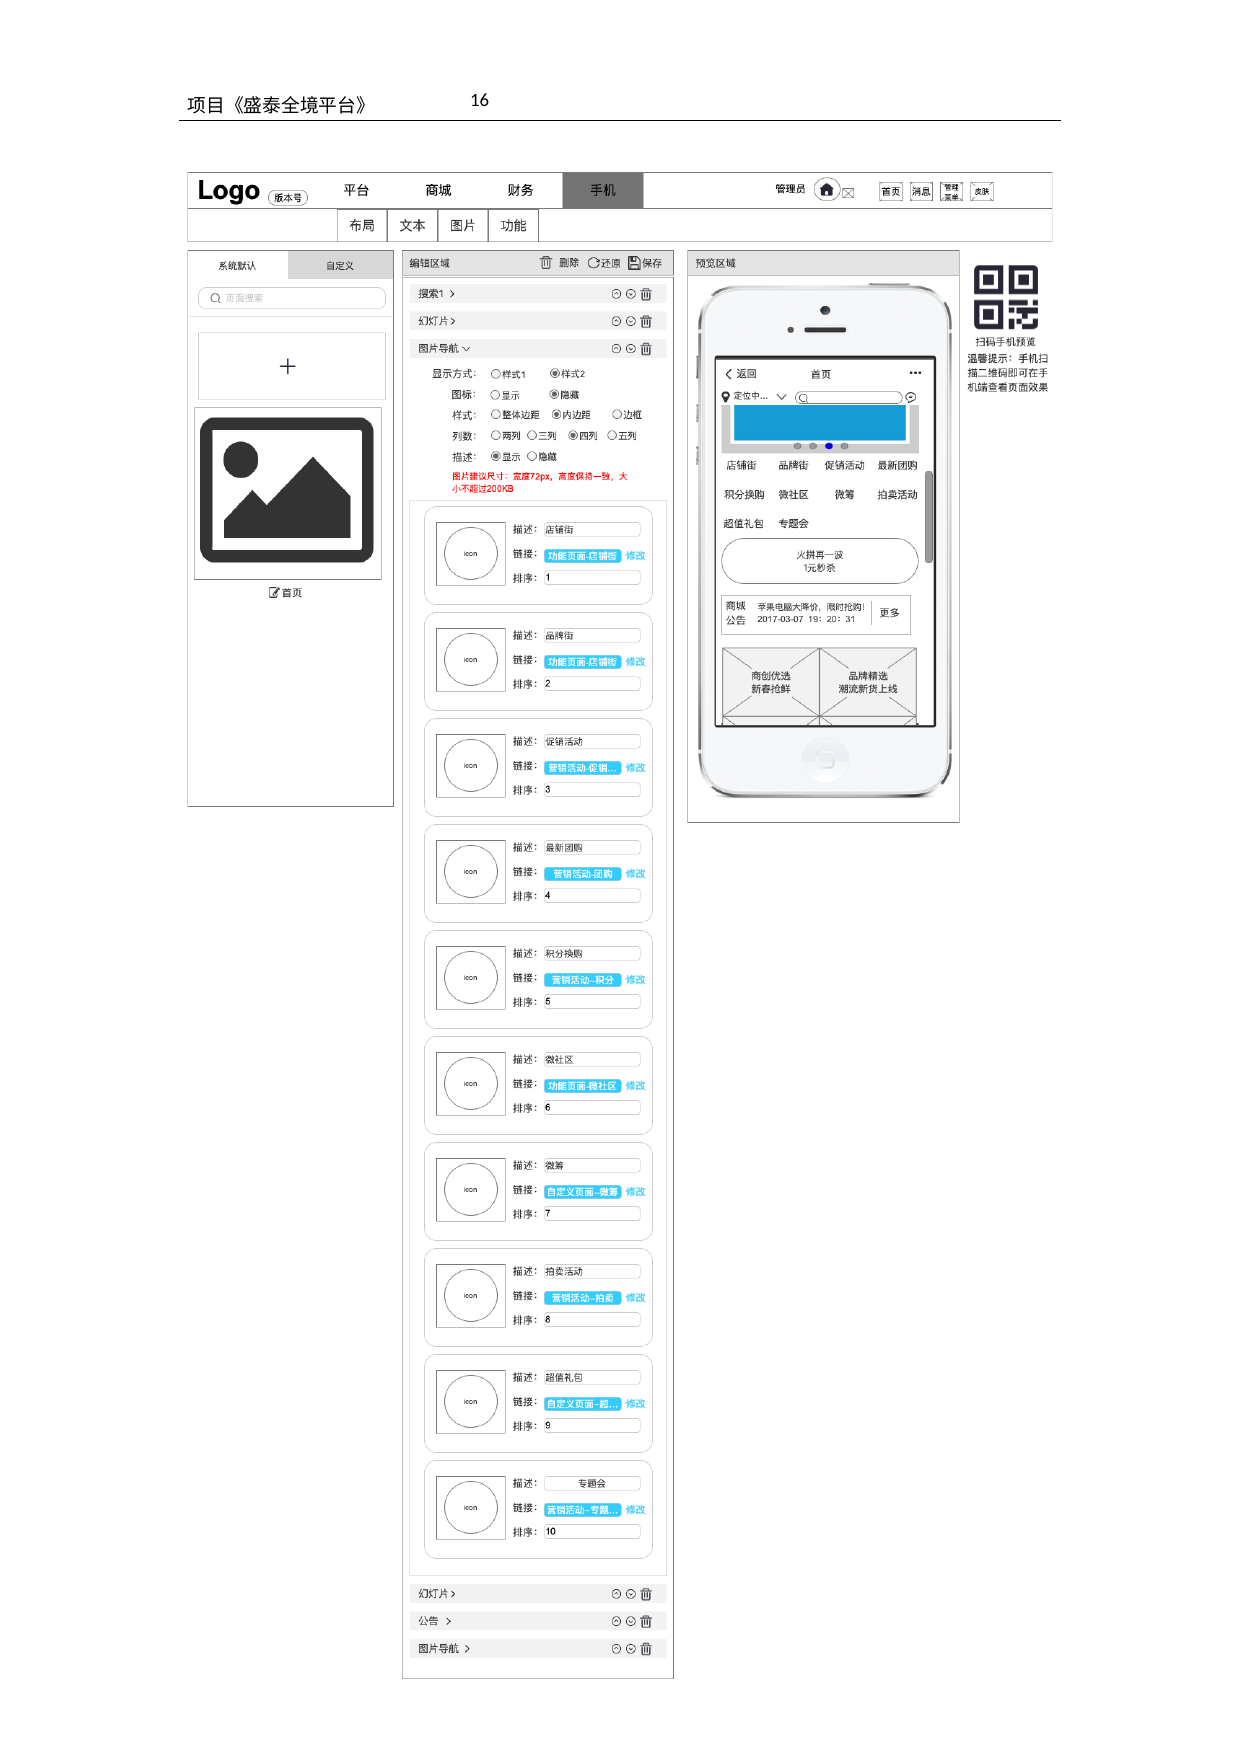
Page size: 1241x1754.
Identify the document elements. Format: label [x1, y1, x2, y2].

picture [187, 172, 1053, 1679]
